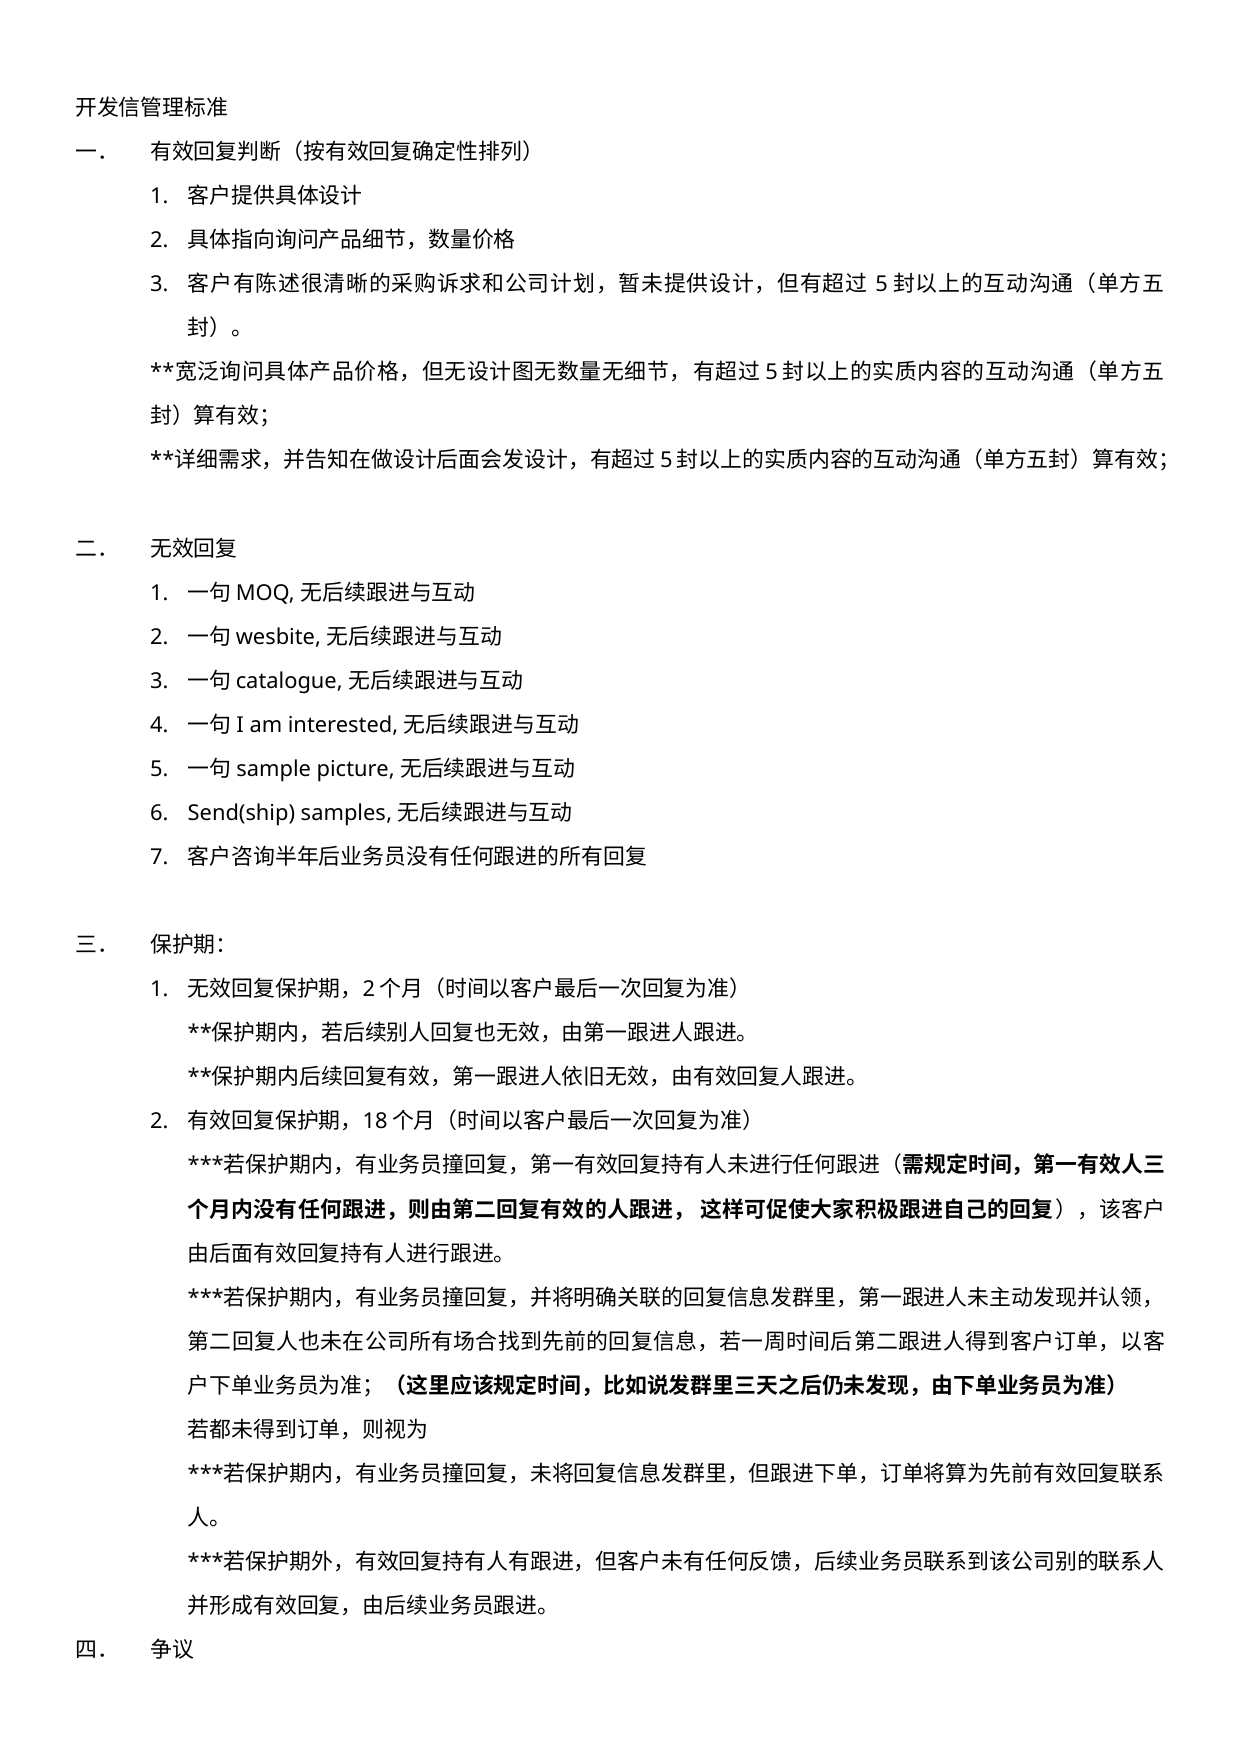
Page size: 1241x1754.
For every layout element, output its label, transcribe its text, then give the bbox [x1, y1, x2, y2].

list 有效回复保护期，18个月（时间以客户最后一次回复为准） [150, 1097, 1165, 1141]
list **保护期内，若后续别人回复也无效，由第一跟进人跟进。 [187, 1009, 1165, 1053]
list ***若保护期内，有业务员撞回复，并将明确关联的回复信息发群里，第一跟进人未主动发现并认领，第二回复人也未在公司所有场合找到先前的回复信息，若一周时间后第二跟进人得到客户订单，以客户下单业务员为准；（这里应该规定时间，比如说发群里三天之后仍未发现，由下单业务员为准） [187, 1273, 1165, 1406]
list 无效回复保护期，2个月（时间以客户最后一次回复为准） [150, 965, 1165, 1009]
list ***若保护期内，有业务员撞回复，第一有效回复持有人未进行任何跟进（需规定时间，第一有效人三个月内没有任何跟进，则由第二回复有效的人跟进， 这样可促使大家积极跟进自己的回复），该客户由后面有效回复持有人进行跟进。 [187, 1141, 1165, 1273]
list 具体指向询问产品细节，数量价格 [150, 216, 1165, 260]
list 有效回复判断（按有效回复确定性排列） [75, 128, 1165, 172]
list 一句 I am interested, 无后续跟进与互动 [150, 701, 1165, 745]
list **详细需求，并告知在做设计后面会发设计，有超过5封以上的实质内容的互动沟通（单方五封）算有效； [150, 436, 1165, 480]
list ***若保护期外，有效回复持有人有跟进，但客户未有任何反馈，后续业务员联系到该公司别的联系人并形成有效回复，由后续业务员跟进。 [187, 1538, 1165, 1626]
list 一句catalogue, 无后续跟进与互动 [150, 657, 1165, 701]
list ***若保护期内，有业务员撞回复，未将回复信息发群里，但跟进下单，订单将算为先前有效回复联系人。 [187, 1450, 1165, 1538]
list 一句wesbite, 无后续跟进与互动 [150, 613, 1165, 657]
list 一句MOQ, 无后续跟进与互动 [150, 568, 1165, 613]
list 一句 sample picture, 无后续跟进与互动 [150, 745, 1165, 789]
list 客户咨询半年后业务员没有任何跟进的所有回复 [150, 833, 1165, 877]
list 争议 [75, 1626, 1165, 1670]
list 无效回复 [75, 524, 1165, 568]
text 开发信管理标准 [75, 84, 1165, 128]
list Send(ship) samples, 无后续跟进与互动 [150, 789, 1165, 833]
list 客户有陈述很清晰的采购诉求和公司计划，暂未提供设计，但有超过5封以上的互动沟通（单方五封）。 [150, 260, 1165, 348]
list **保护期内后续回复有效，第一跟进人依旧无效，由有效回复人跟进。 [187, 1053, 1165, 1097]
list 客户提供具体设计 [150, 172, 1165, 216]
list 保护期： [75, 921, 1165, 965]
list **宽泛询问具体产品价格，但无设计图无数量无细节，有超过5封以上的实质内容的互动沟通（单方五封）算有效； [150, 348, 1165, 436]
list 若都未得到订单，则视为 [187, 1406, 1165, 1450]
